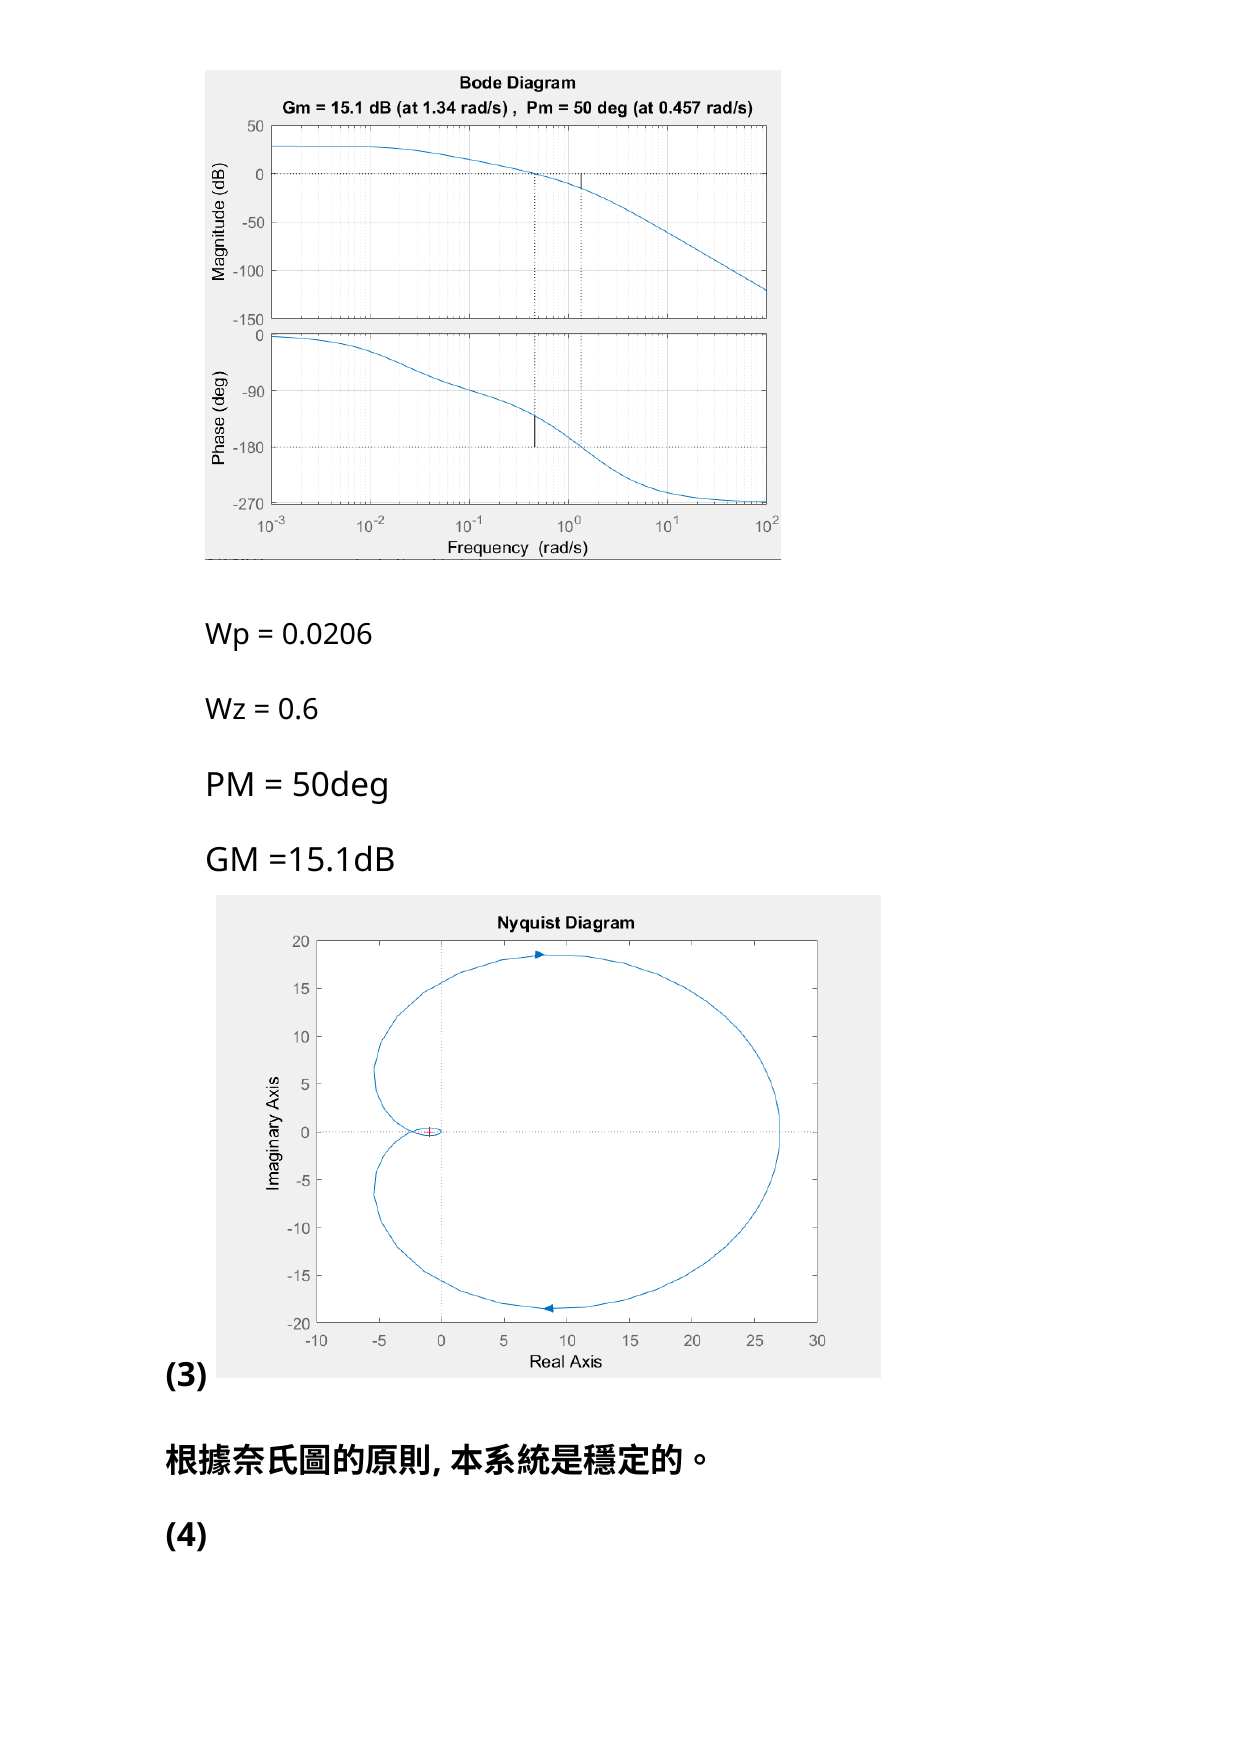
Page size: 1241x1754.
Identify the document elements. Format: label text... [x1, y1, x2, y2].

text (3) [165, 896, 1075, 1421]
text 根據奈氏圖的原則, 本系統是穩定的。 [165, 1421, 1075, 1496]
list Wz = 0.6 [205, 671, 1075, 746]
list GM =15.1dB [205, 821, 1075, 896]
text (4) [165, 1496, 1075, 1571]
list PM = 50deg [205, 746, 1075, 821]
list Wp = 0.0206 [205, 596, 1075, 671]
